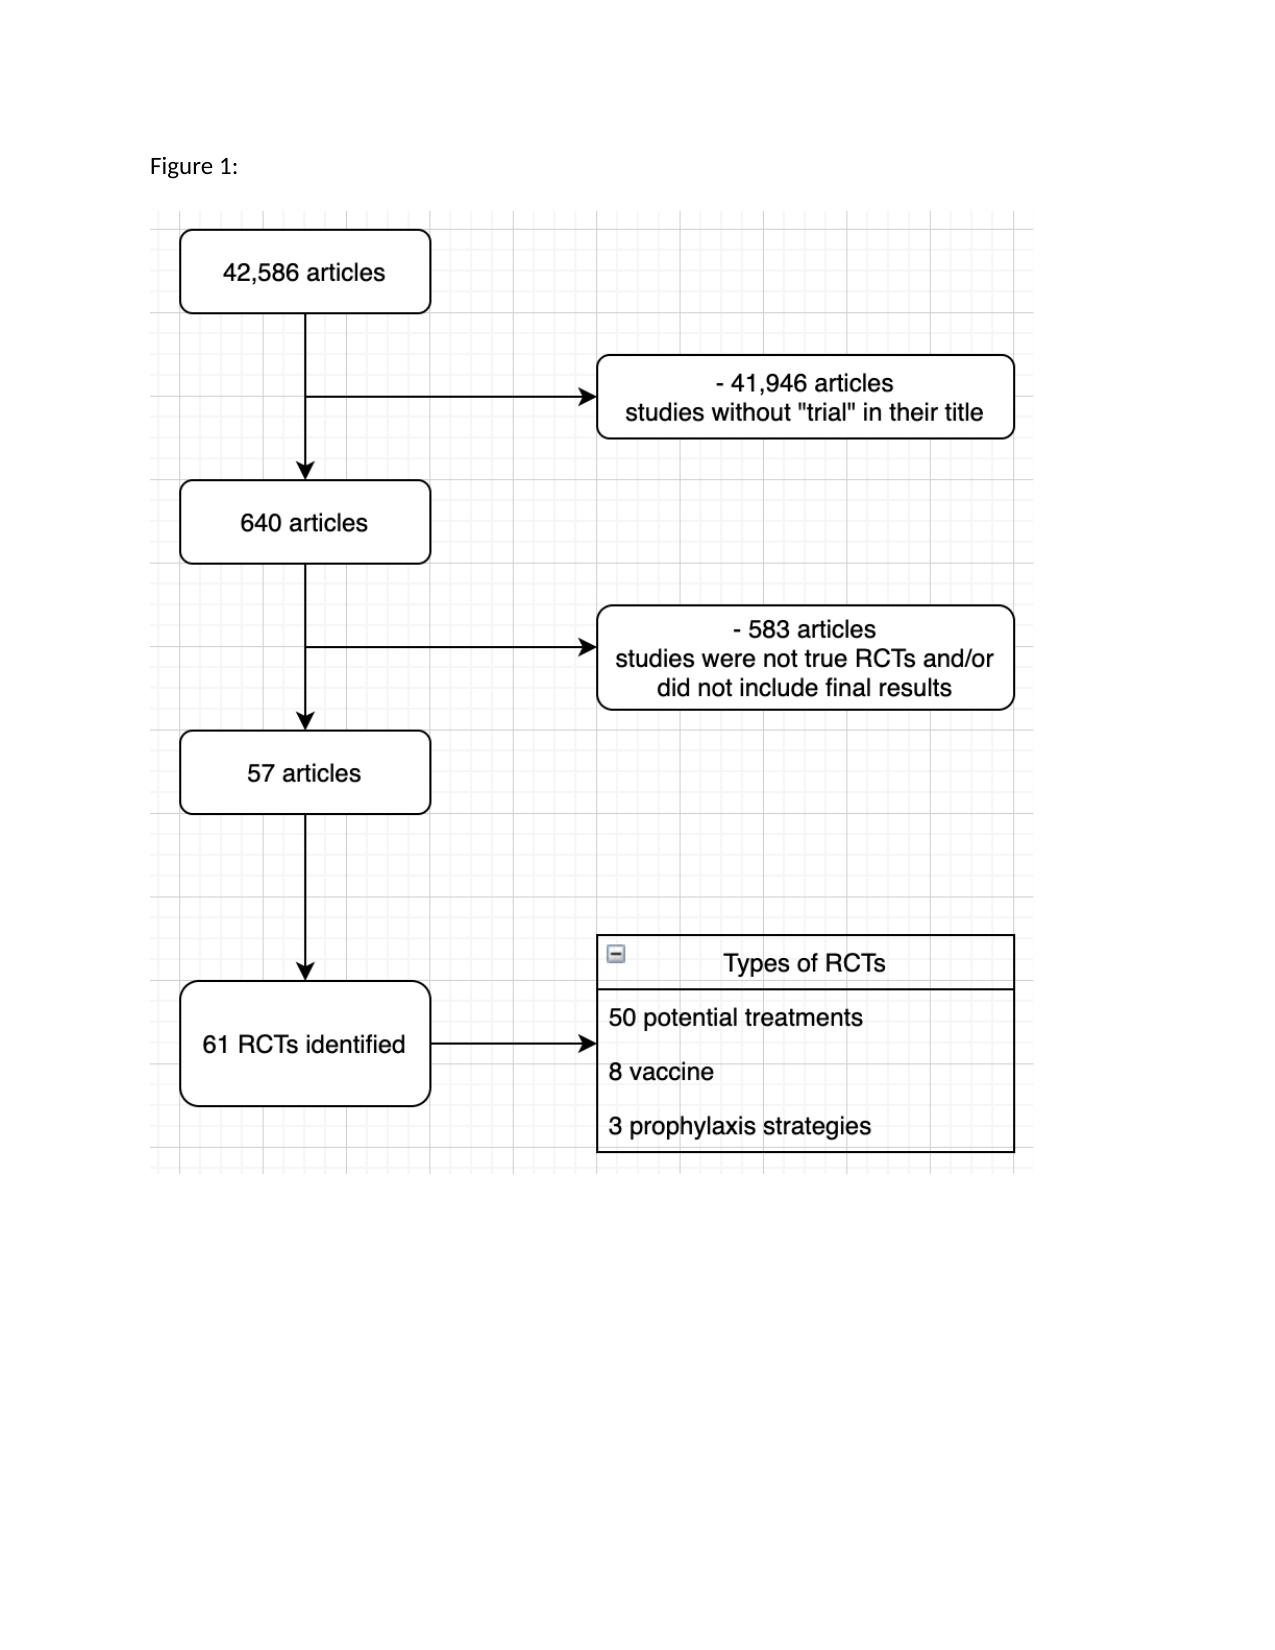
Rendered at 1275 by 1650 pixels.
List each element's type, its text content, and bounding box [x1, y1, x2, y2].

text Figure 1: [150, 150, 1125, 181]
picture [150, 211, 1034, 1174]
